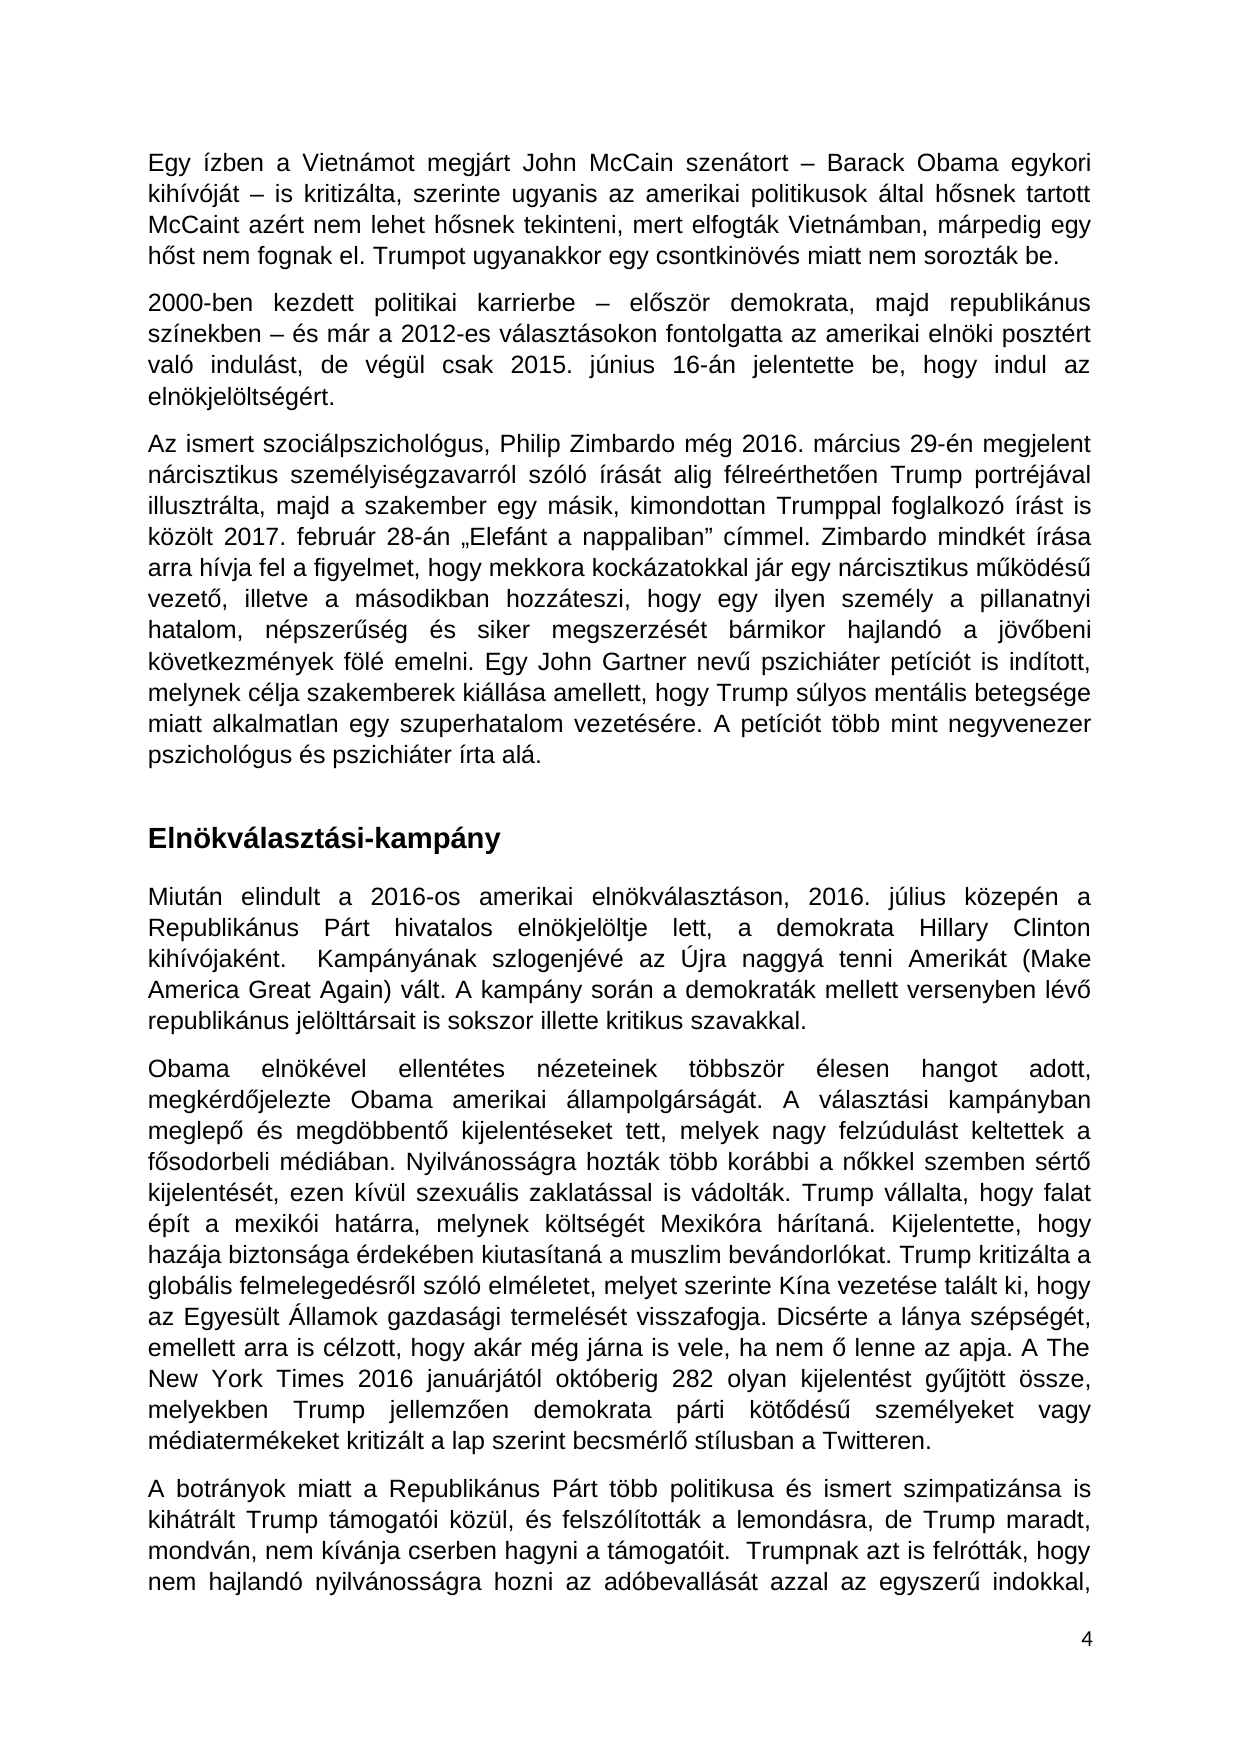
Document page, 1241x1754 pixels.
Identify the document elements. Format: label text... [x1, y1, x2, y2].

text Elnökválasztási-kampány [148, 821, 1093, 854]
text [148, 148, 1093, 269]
text Obama elnökével ellentétes nézeteinek többször élesen hangot adott, megkérdőjelezte Obama amerikai állampolgárságát. A választási kampányban meglepő és megdöbbentő kijelentéseket tett, melyek nagy felzúdulást keltettek a fősodorbeli médiában. Nyilvánosságra hozták több korábbi a nőkkel szemben sértő kijelentését, ezen kívül szexuális zaklatással is vádolták. Trump vállalta, hogy falat épít a mexikói határra, melynek költségét Mexikóra hárítaná. Kijelentette, hogy hazája biztonsága érdekében kiutasítaná a muszlim bevándorlókat. Trump kritizálta a globális felmelegedésről szóló elméletet, melyet szerinte Kína vezetése talált ki, hogy az Egyesült Államok gazdasági termelését visszafogja. Dicsérte a lánya szépségét, emellett arra is célzott, hogy akár még járna is vele, ha nem ő lenne az apja. A The New York Times 2016 januárjától októberig 282 olyan kijelentést gyűjtött össze, melyekben Trump jellemzően demokrata párti kötődésű személyeket vagy médiatermékeket kritizált a lap szerint becsmérlő stílusban a Twitteren. [148, 1054, 1093, 1455]
text Az ismert szociálpszichológus, Philip Zimbardo még 2016. március 29-én megjelent nárcisztikus személyiségzavarról szóló írását alig félreérthetően Trump portréjával illusztrálta, majd a szakember egy másik, kimondottan Trumppal foglalkozó írást is közölt 2017. február 28-án „Elefánt a nappaliban” címmel. Zimbardo mindkét írása arra hívja fel a figyelmet, hogy mekkora kockázatokkal jár egy nárcisztikus működésű vezető, illetve a másodikban hozzáteszi, hogy egy ilyen személy a pillanatnyi hatalom, népszerűség és siker megszerzését bármikor hajlandó a jövőbeni következmények fölé emelni. Egy John Gartner nevű pszichiáter petíciót is indított, melynek célja szakemberek kiállása amellett, hogy Trump súlyos mentális betegsége miatt alkalmatlan egy szuperhatalom vezetésére. A petíciót több mint negyvenezer pszichológus és pszichiáter írta alá. [148, 429, 1093, 768]
text Miután elindult a 2016-os amerikai elnökválasztáson, 2016. július közepén a Republikánus Párt hivatalos elnökjelöltje lett, a demokrata Hillary Clinton kihívójaként. Kampányának szlogenjévé az Újra naggyá tenni Amerikát (Make America Great Again) vált. A kampány során a demokraták mellett versenyben lévő republikánus jelölttársait is sokszor illette kritikus szavakkal. [148, 882, 1093, 1035]
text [148, 1474, 1093, 1596]
text 2000-ben kezdett politikai karrierbe – először demokrata, majd republikánus színekben – és már a 2012-es választásokon fontolgatta az amerikai elnöki posztért való indulást, de végül csak 2015. június 16-án jelentette be, hogy indul az elnökjelöltségért. [148, 288, 1093, 410]
